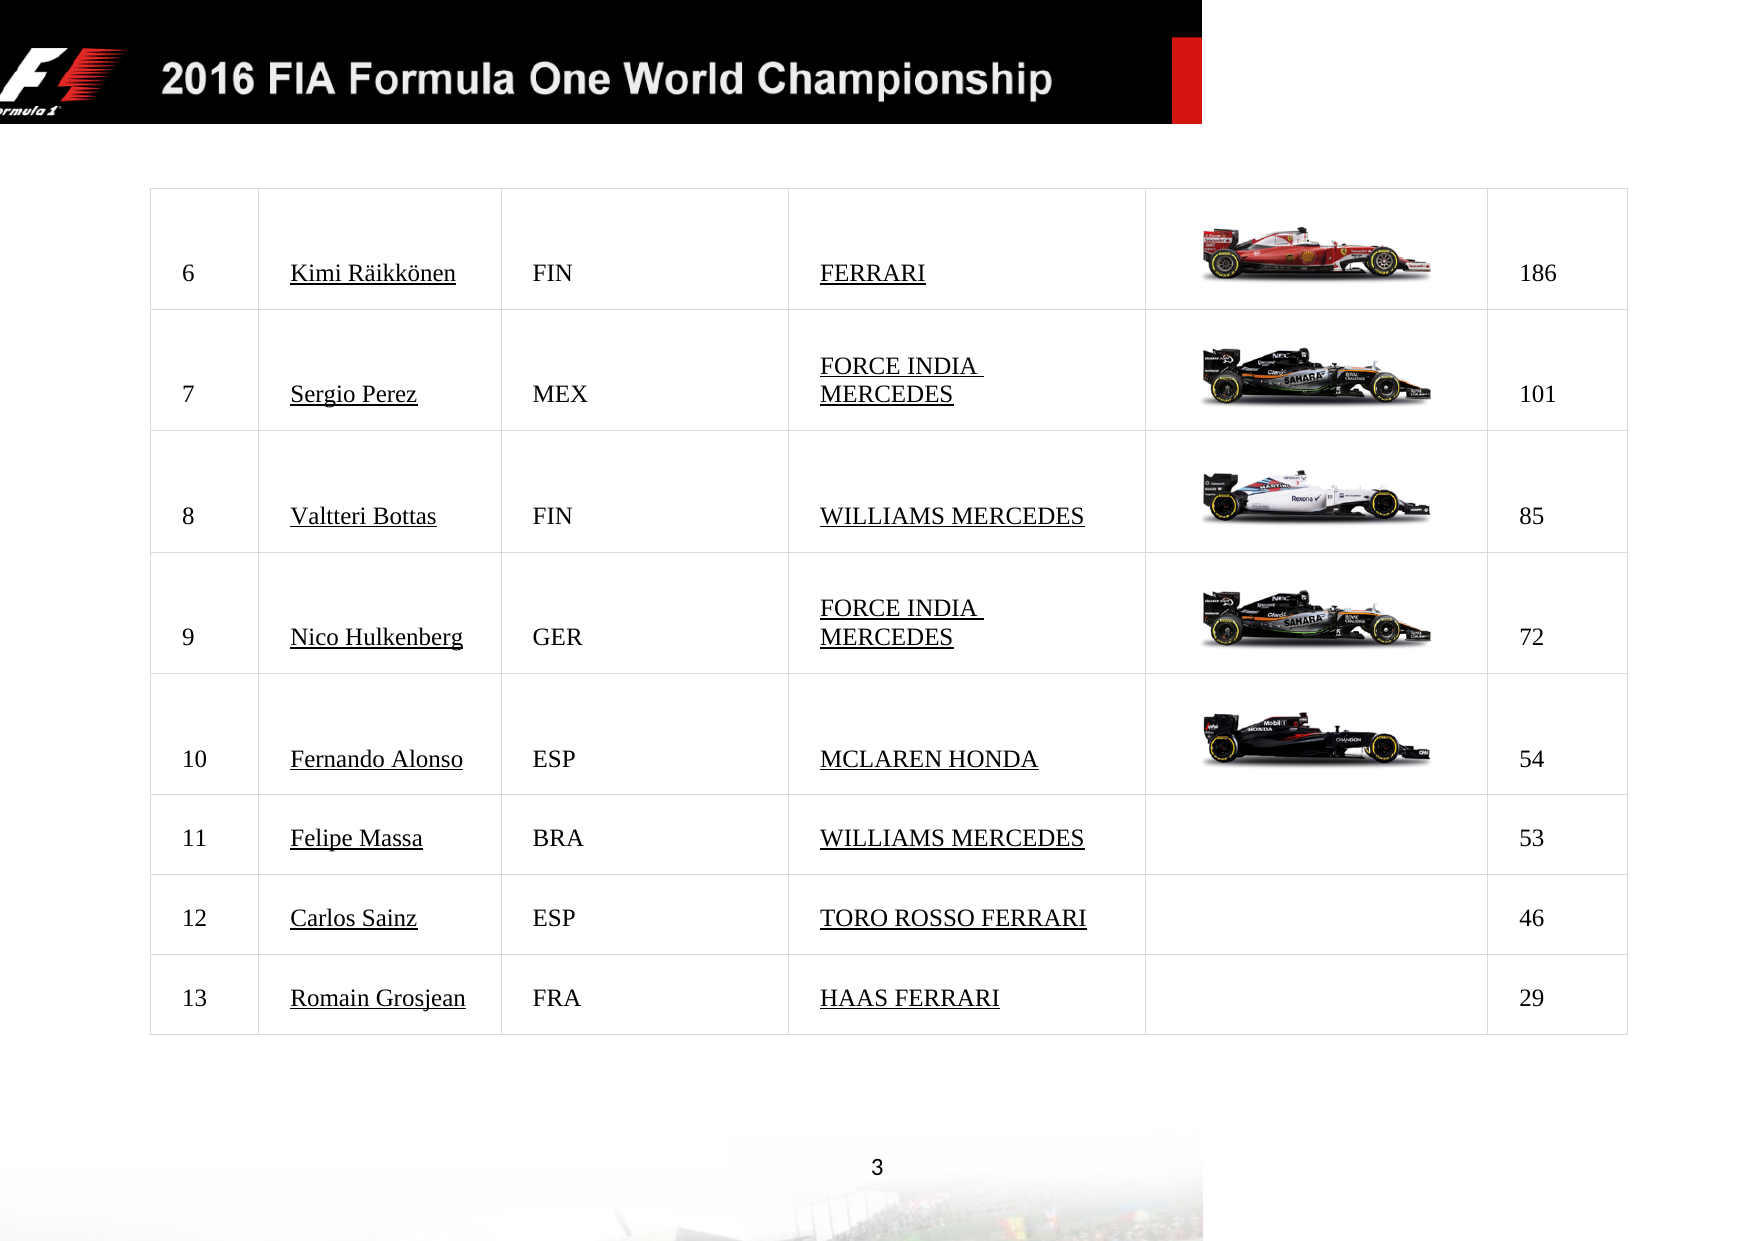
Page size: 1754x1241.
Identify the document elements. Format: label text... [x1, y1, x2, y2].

table_cell Carlos Sainz [259, 875, 501, 954]
table_cell [1146, 875, 1487, 954]
table_cell FIN [502, 431, 788, 552]
table_cell 11 [151, 795, 258, 874]
table_cell 8 [151, 431, 258, 552]
table_cell FORCE INDIA MERCEDES [789, 553, 1145, 673]
table_cell HAAS FERRARI [789, 955, 1145, 1034]
table_cell GER [502, 553, 788, 673]
table_cell FERRARI [789, 189, 1145, 309]
table_cell 72 [1488, 553, 1627, 673]
table_cell Sergio Perez [259, 310, 501, 430]
table_cell FIN [502, 189, 788, 309]
table_cell 53 [1488, 795, 1627, 874]
table_cell FORCE INDIA MERCEDES [789, 310, 1145, 430]
picture [1197, 580, 1437, 651]
table_cell 54 [1488, 674, 1627, 794]
picture [0, 1078, 1203, 1241]
table_cell Kimi Räikkönen [259, 189, 501, 309]
table_cell 29 [1488, 955, 1627, 1034]
table_cell Valtteri Bottas [259, 431, 501, 552]
table_cell [1146, 310, 1487, 430]
picture [1197, 216, 1437, 287]
table_cell [1146, 553, 1487, 673]
picture [1197, 459, 1437, 530]
table_cell 85 [1488, 431, 1627, 552]
table_cell FRA [502, 955, 788, 1034]
table_cell MEX [502, 310, 788, 430]
table_cell 7 [151, 310, 258, 430]
table_cell BRA [502, 795, 788, 874]
table_cell ESP [502, 674, 788, 794]
table_cell 9 [151, 553, 258, 673]
table_cell 6 [151, 189, 258, 309]
table_cell 12 [151, 875, 258, 954]
picture [0, 0, 1202, 124]
table_cell ESP [502, 875, 788, 954]
table_cell [1146, 431, 1487, 552]
table_cell Felipe Massa [259, 795, 501, 874]
table_cell [1146, 674, 1487, 794]
table_cell WILLIAMS MERCEDES [789, 795, 1145, 874]
table_cell 101 [1488, 310, 1627, 430]
table_cell MCLAREN HONDA [789, 674, 1145, 794]
table_cell 186 [1488, 189, 1627, 309]
table_cell [1146, 955, 1487, 1034]
table_cell WILLIAMS MERCEDES [789, 431, 1145, 552]
table_cell Romain Grosjean [259, 955, 501, 1034]
table_cell 46 [1488, 875, 1627, 954]
table_cell Nico Hulkenberg [259, 553, 501, 673]
table_cell Fernando Alonso [259, 674, 501, 794]
picture [1197, 338, 1437, 409]
table_cell [1146, 189, 1487, 309]
table_cell 13 [151, 955, 258, 1034]
picture [1197, 702, 1437, 773]
table_cell TORO ROSSO FERRARI [789, 875, 1145, 954]
table_cell [1146, 795, 1487, 874]
table_cell 10 [151, 674, 258, 794]
